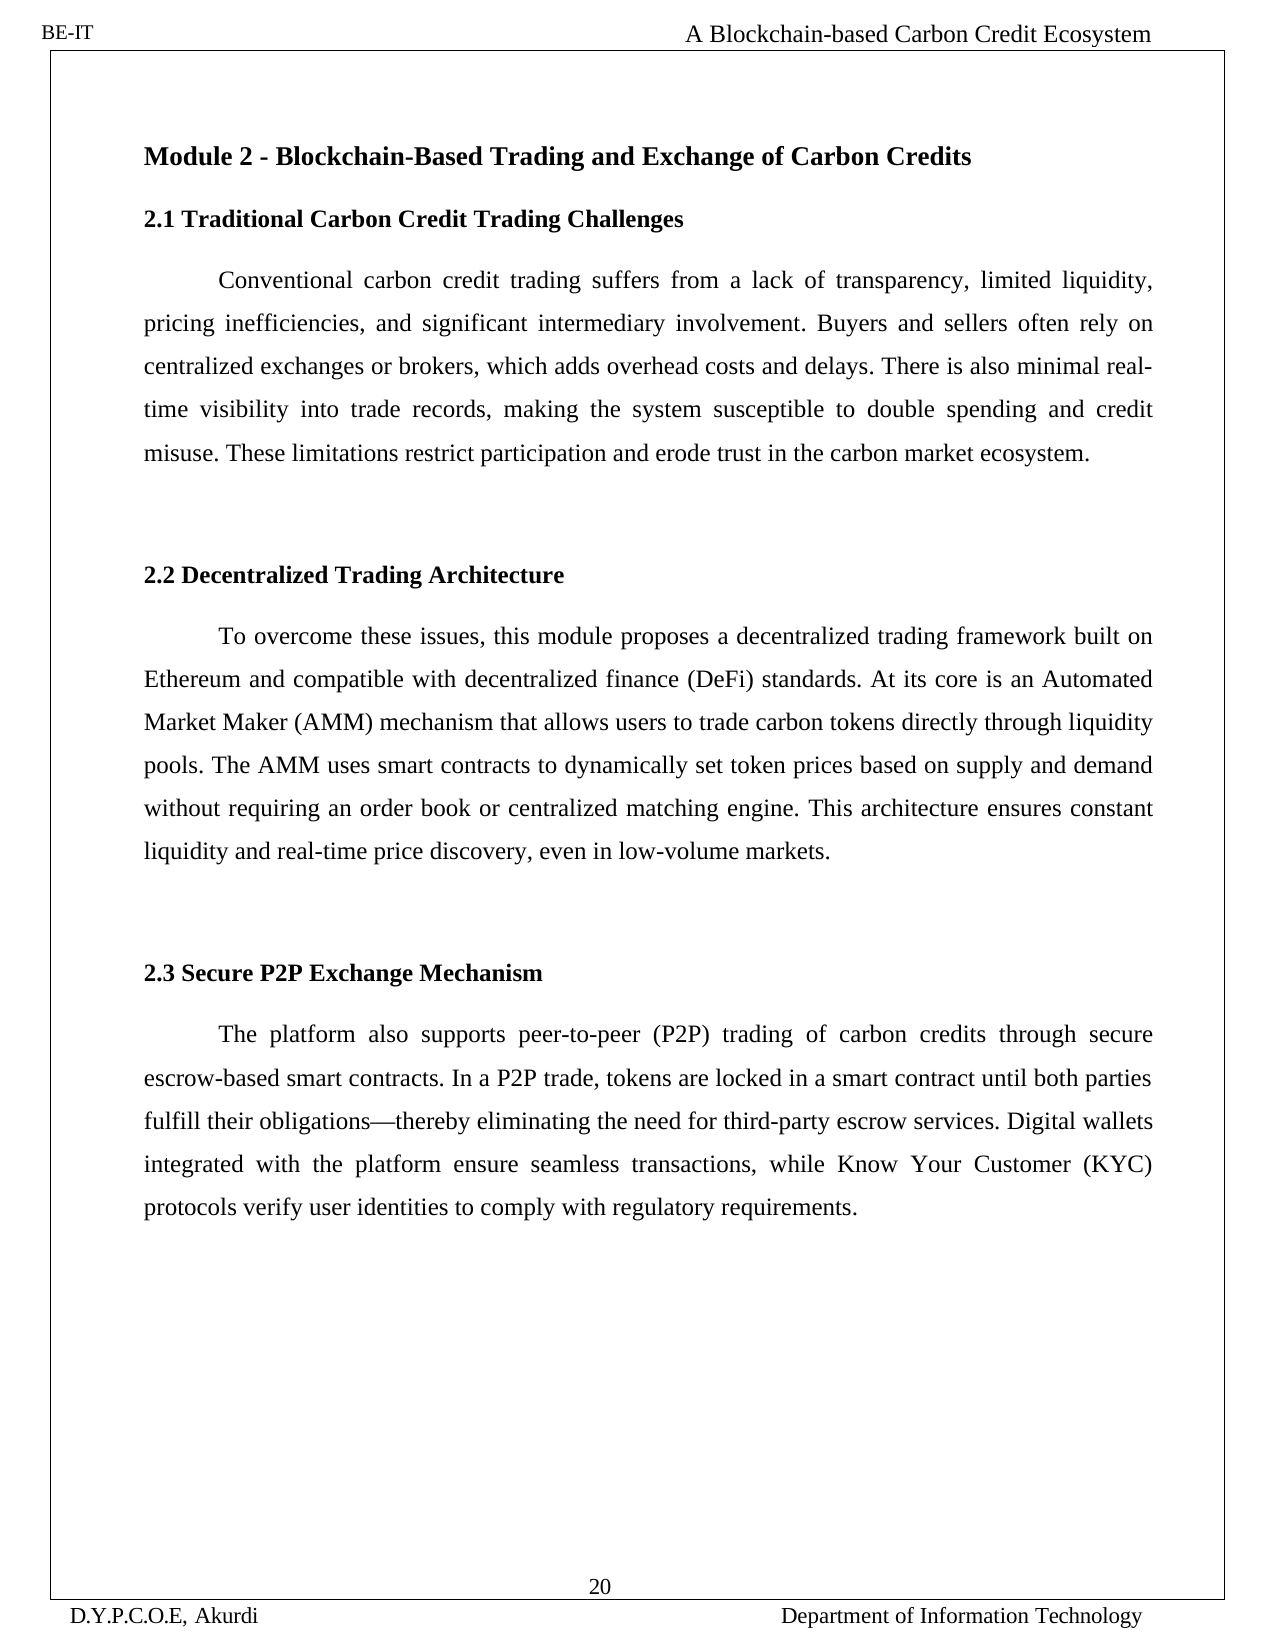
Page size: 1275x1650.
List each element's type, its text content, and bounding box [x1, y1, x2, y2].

text 2.1 Traditional Carbon Credit Trading Challenges [144, 204, 1154, 233]
text 2.3 Secure P2P Exchange Mechanism [144, 958, 1154, 987]
text The platform also supports peer-to-peer (P2P) trading of carbon credits through secure escrow-based smart contracts. In a P2P trade, tokens are locked in a smart contract until both parties fulfill their obligations—thereby eliminating the need for third-party escrow services. Digital wallets integrated with the platform ensure seamless transactions, while Know Your Customer (KYC) protocols verify user identities to comply with regulatory requirements. [144, 1019, 1154, 1221]
text Module 2 - Blockchain-Based Trading and Exchange of Carbon Credits [144, 139, 1154, 171]
text Conventional carbon credit trading suffers from a lack of transparency, limited liquidity, pricing inefficiencies, and significant intermediary involvement. Buyers and sellers often rely on centralized exchanges or brokers, which adds overhead costs and delays. There is also minimal real-time visibility into trade records, making the system susceptible to double spending and credit misuse. These limitations restrict participation and erode trust in the carbon market ecosystem. [144, 265, 1154, 466]
text 2.2 Decentralized Trading Architecture [144, 560, 1154, 588]
text To overcome these issues, this module proposes a decentralized trading framework built on Ethereum and compatible with decentralized finance (DeFi) standards. At its core is an Automated Market Maker (AMM) mechanism that allows users to trade carbon tokens directly through liquidity pools. The AMM uses smart contracts to dynamically set token prices based on supply and demand without requiring an order book or centralized matching engine. This architecture ensures constant liquidity and real-time price discovery, even in low-volume markets. [144, 621, 1154, 865]
